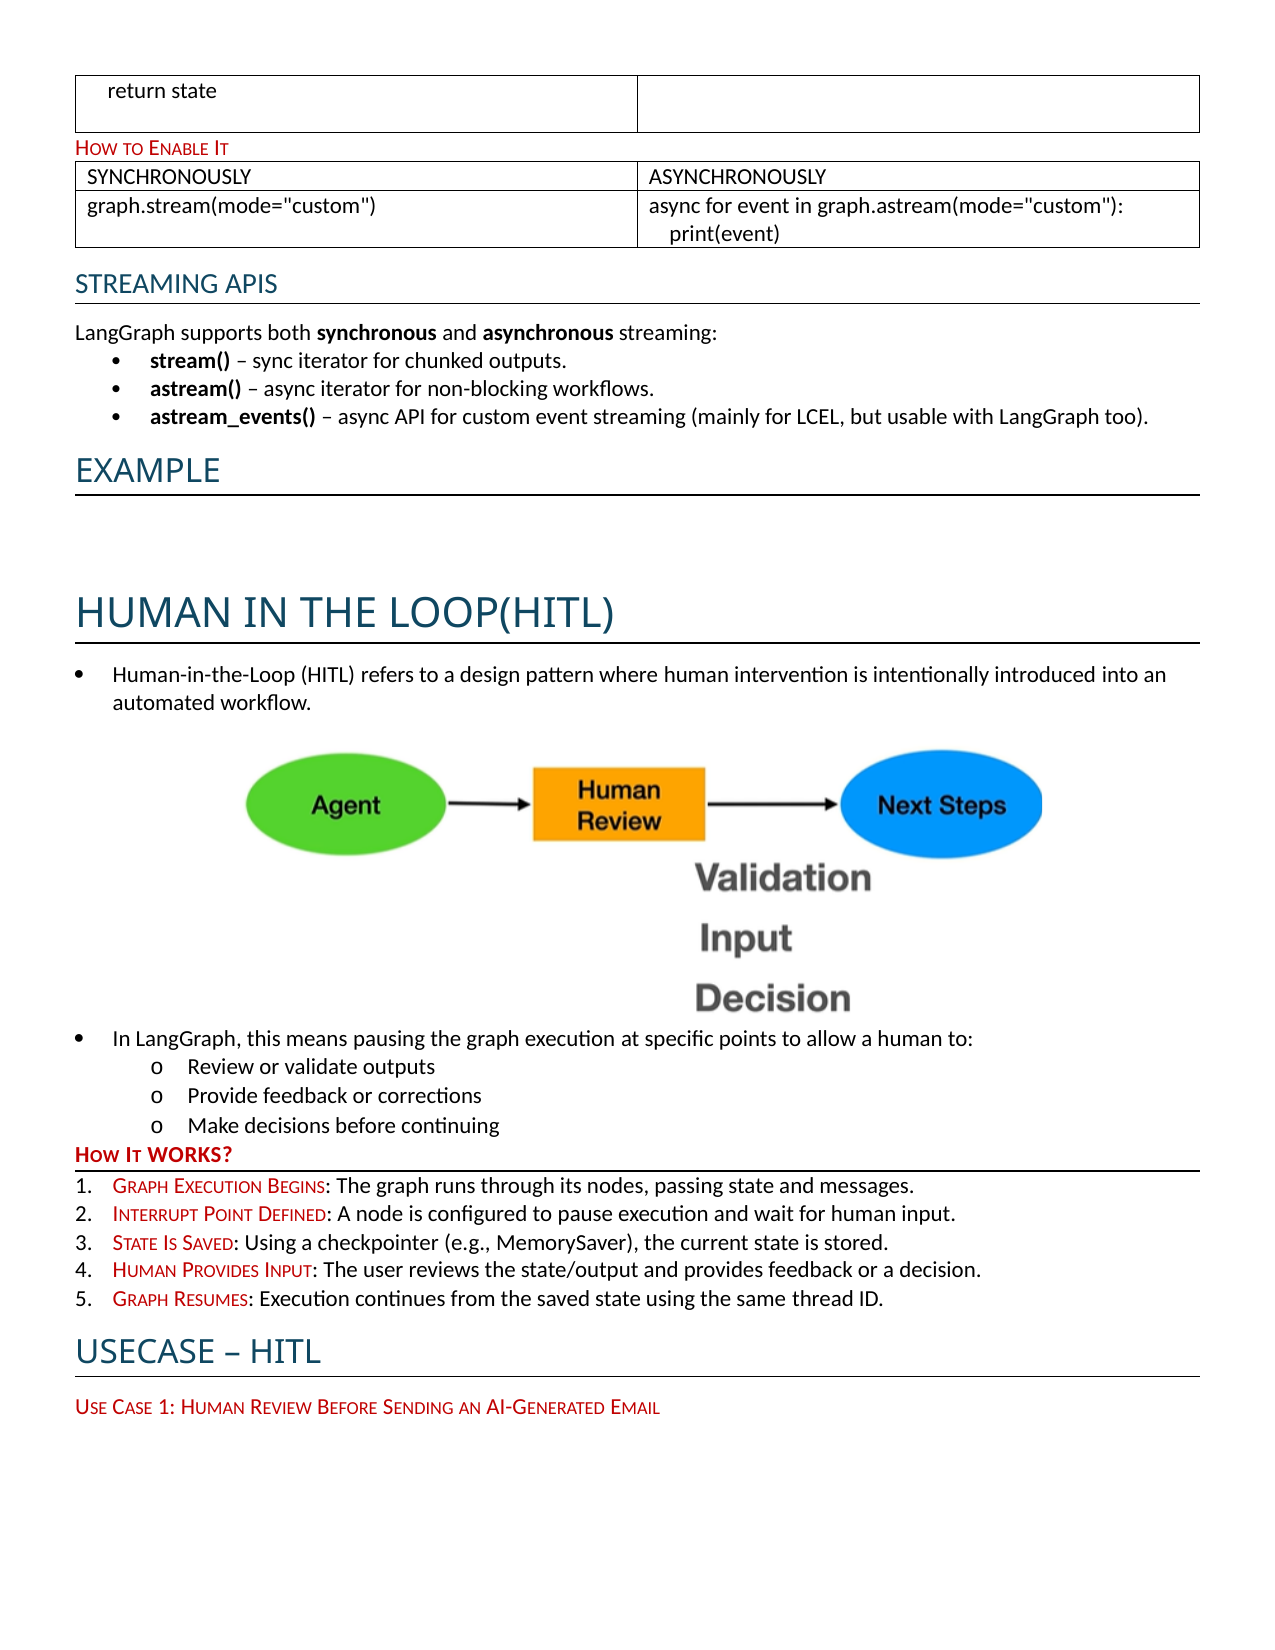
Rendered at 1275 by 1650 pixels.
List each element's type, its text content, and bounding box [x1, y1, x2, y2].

list Human-in-the-Loop (HITL) refers to a design pattern where human intervention is intentionally introduced into an automated workflow. [75, 661, 1200, 717]
list Interrupt Point Defined: A node is configured to pause execution and wait for human input. [75, 1199, 1200, 1228]
text How to Enable It [75, 133, 1200, 161]
list astream_events() – async API for custom event streaming (mainly for LCEL, but usable with LangGraph too). [112, 402, 1200, 430]
picture [232, 716, 1043, 1025]
list astream() – async iterator for non-blocking workflows. [112, 374, 1200, 402]
text Use Case 1: Human Review Before Sending an AI-Generated Email [75, 1392, 1200, 1421]
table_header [638, 76, 1199, 132]
table_header ASYNCHRONOUSLY [638, 162, 1199, 190]
subtitle HUMAN IN THE LOOP(HITL) [75, 583, 1200, 642]
list stream() – sync iterator for chunked outputs. [112, 346, 1200, 374]
list Graph Execution Begins: The graph runs through its nodes, passing state and messages. [75, 1172, 1200, 1199]
subtitle USECASE – HITL [75, 1328, 1200, 1376]
subtitle STREAMING APIS [75, 265, 1200, 303]
list In LangGraph, this means pausing the graph execution at specific points to allow a human to: [75, 1024, 1200, 1052]
list Human Provides Input: The user reviews the state/output and provides feedback or a decision. [75, 1256, 1200, 1284]
list Review or validate outputs [150, 1052, 1200, 1082]
text How It WORKS? [75, 1140, 1200, 1170]
table_cell graph.stream(mode="custom") [76, 191, 637, 247]
table_cell async for event in graph.astream(mode="custom"): print(event) [638, 191, 1199, 247]
table_header SYNCHRONOUSLY [76, 162, 637, 190]
list Graph Resumes: Execution continues from the saved state using the same thread ID. [75, 1284, 1200, 1312]
list Make decisions before continuing [150, 1111, 1200, 1140]
list Provide feedback or corrections [150, 1082, 1200, 1111]
text LangGraph supports both synchronous and asynchronous streaming: [75, 318, 1200, 346]
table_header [76, 76, 637, 132]
list State Is Saved: Using a checkpointer (e.g., MemorySaver), the current state is stored. [75, 1228, 1200, 1256]
subtitle EXAMPLE [75, 447, 1200, 494]
